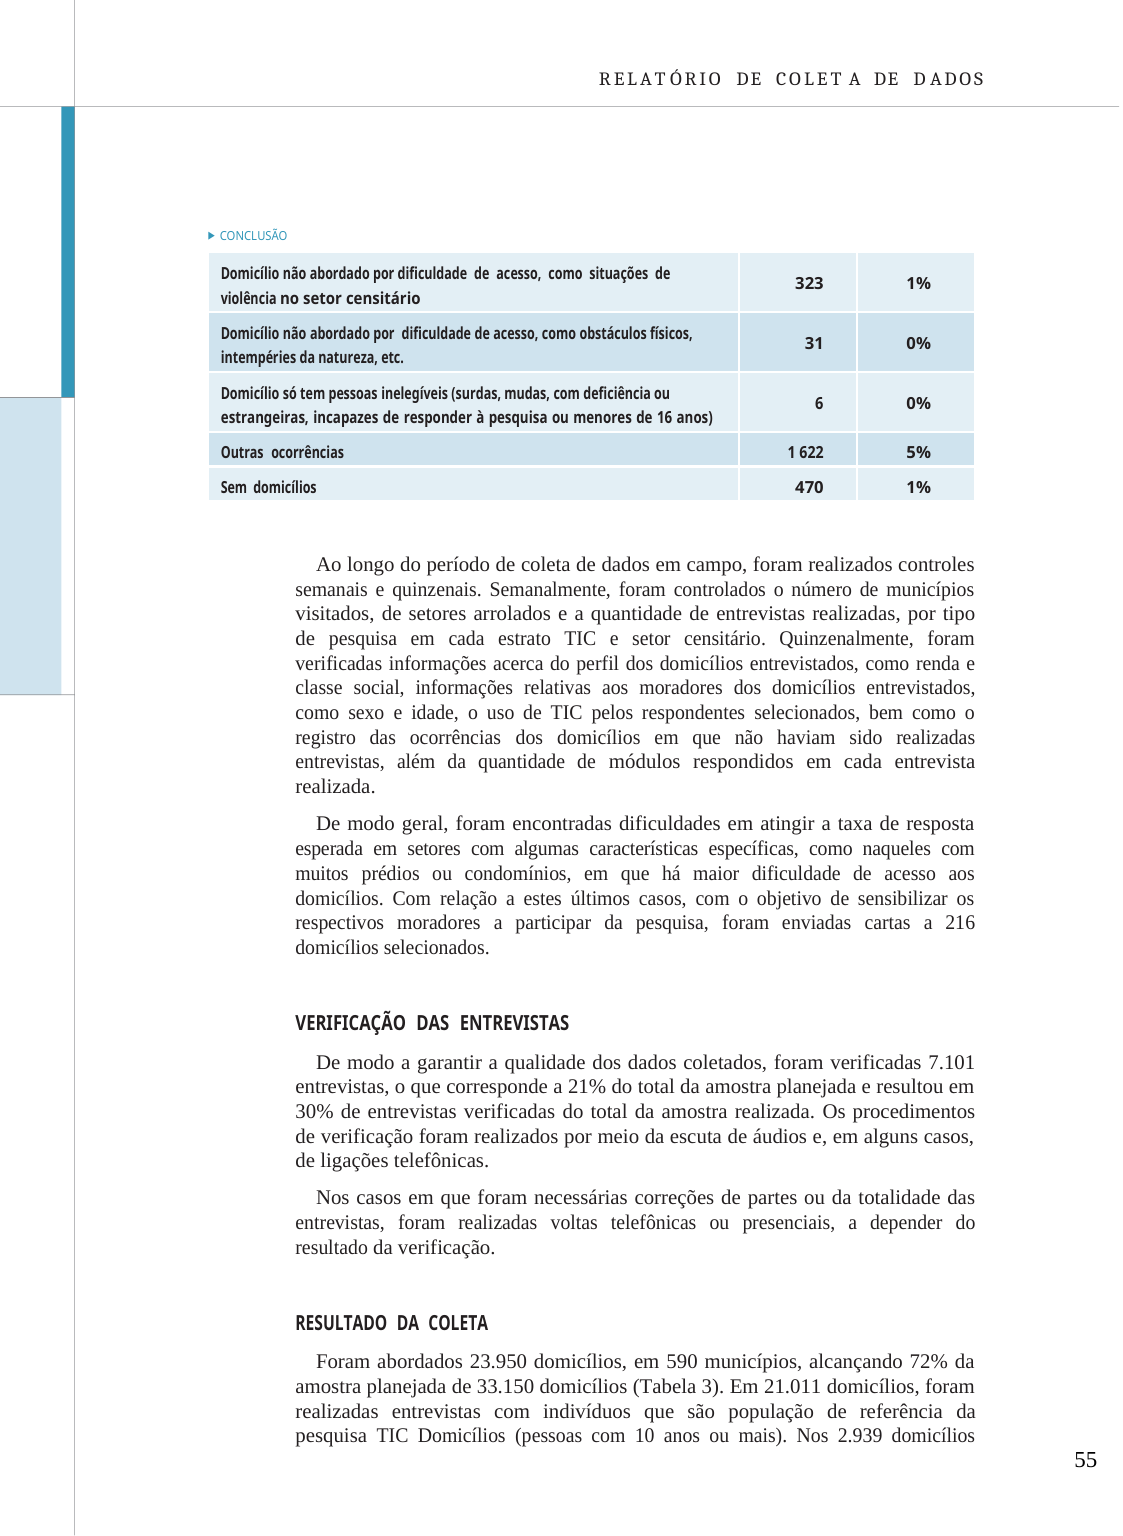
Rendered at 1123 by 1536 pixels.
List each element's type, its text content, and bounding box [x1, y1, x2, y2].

table_cell Sem domicílios [209, 468, 738, 500]
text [295, 1349, 976, 1447]
subtitle VERIFICAÇÃO DAS ENTREVISTAS [295, 1008, 1104, 1037]
table_cell 6 [740, 373, 856, 431]
table_header Domicílio não abordado por dificuldade de acesso, como situações de violência no setor censitário [209, 253, 738, 311]
table_header 323 [740, 253, 856, 311]
table_cell 1% [858, 468, 974, 500]
text ⯈ CONCLUSÃO [207, 227, 1104, 244]
text De modo a garantir a qualidade dos dados coletados, foram verificadas 7.101 entrevistas, o que corresponde a 21% do total da amostra planejada e resultou em 30% de entrevistas verificadas do total da amostra realizada. Os procedimentos de verificação foram realizados por meio da escuta de áudios e, em alguns casos, de ligações telefônicas. [295, 1049, 976, 1172]
table_cell 0% [858, 313, 974, 371]
table_cell 0% [858, 373, 974, 431]
table_cell 1 622 [740, 433, 856, 465]
text Ao longo do período de coleta de dados em campo, foram realizados controles semanais e quinzenais. Semanalmente, foram controlados o número de municípios visitados, de setores arrolados e a quantidade de entrevistas realizadas, por tipo de pesquisa em cada estrato TIC e setor censitário. Quinzenalmente, foram verificadas informações acerca do perfil dos domicílios entrevistados, como renda e classe social, informações relativas aos moradores dos domicílios entrevistados, como sexo e idade, o uso de TIC pelos respondentes selecionados, bem como o registro das ocorrências dos domicílios em que não haviam sido realizadas entrevistas, além da quantidade de módulos respondidos em cada entrevista realizada. [295, 552, 976, 798]
table_cell 5% [858, 433, 974, 465]
table_cell 31 [740, 313, 856, 371]
subtitle RESULTADO DA COLETA [295, 1308, 1104, 1336]
table_cell 470 [740, 468, 856, 500]
text De modo geral, foram encontradas dificuldades em atingir a taxa de resposta esperada em setores com algumas características específicas, como naqueles com muitos prédios ou condomínios, em que há maior dificuldade de acesso aos domicílios. Com relação a estes últimos casos, com o objetivo de sensibilizar os respectivos moradores a participar da pesquisa, foram enviadas cartas a 216 domicílios selecionados. [295, 811, 976, 959]
table_cell Domicílio não abordado por dificuldade de acesso, como obstáculos físicos, intempéries da natureza, etc. [209, 313, 738, 371]
table_cell Outras ocorrências [209, 433, 738, 465]
text Nos casos em que foram necessárias correções de partes ou da totalidade das entrevistas, foram realizadas voltas telefônicas ou presenciais, a depender do resultado da verificação. [295, 1185, 976, 1259]
table_cell Domicílio só tem pessoas inelegíveis (surdas, mudas, com deficiência ou estrangeiras, incapazes de responder à pesquisa ou menores de 16 anos) [209, 373, 738, 431]
table_header 1% [858, 253, 974, 311]
